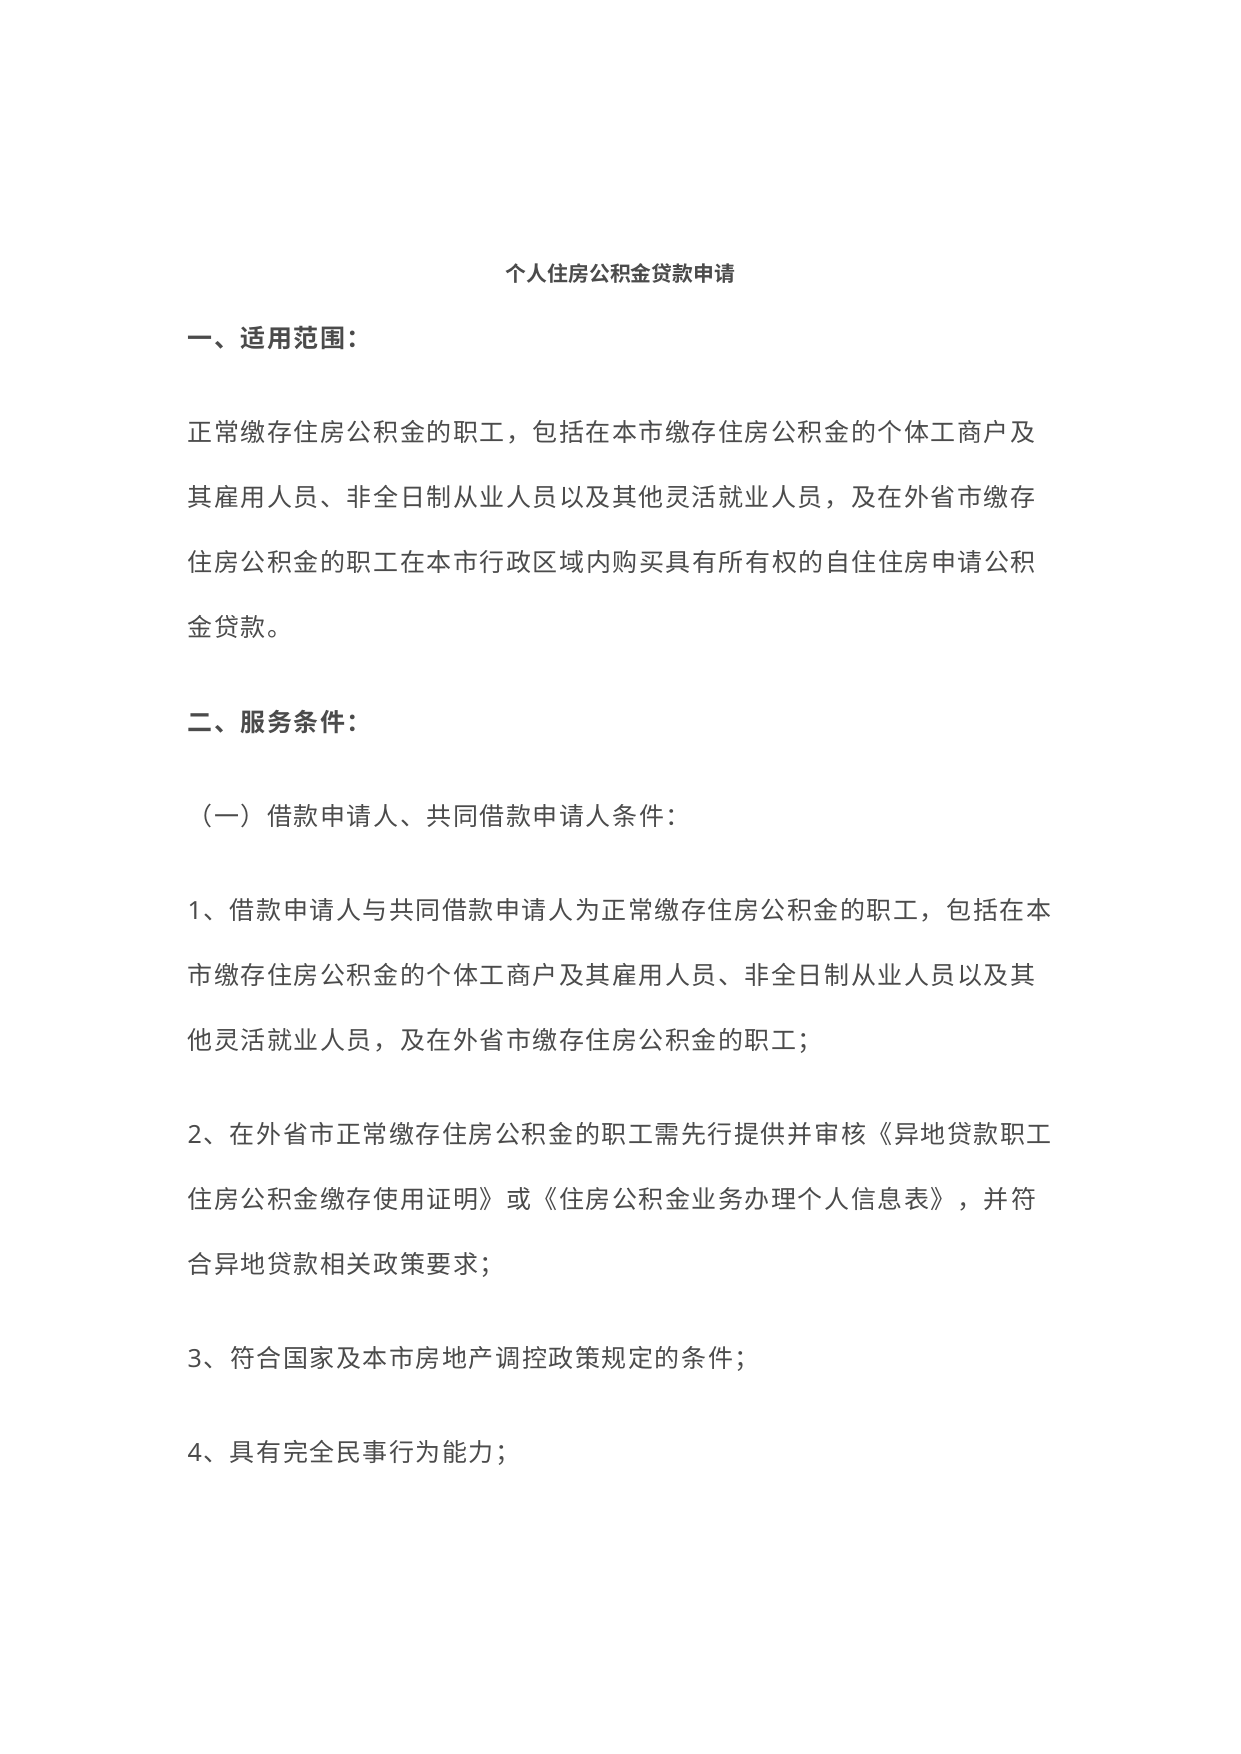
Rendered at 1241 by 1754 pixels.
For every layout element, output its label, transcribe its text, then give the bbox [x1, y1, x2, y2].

text 2、在外省市正常缴存住房公积金的职工需先行提供并审核《异地贷款职工住房公积金缴存使用证明》或《住房公积金业务办理个人信息表》，并符合异地贷款相关政策要求； [187, 1100, 1053, 1295]
text 二、服务条件： [187, 688, 1053, 753]
text 一、适用范围： [187, 304, 1053, 369]
text （一）借款申请人、共同借款申请人条件： [187, 782, 1053, 847]
subtitle 个人住房公积金贷款申请 [187, 256, 1053, 289]
text 4、具有完全民事行为能力； [187, 1418, 1053, 1483]
text 正常缴存住房公积金的职工，包括在本市缴存住房公积金的个体工商户及其雇用人员、非全日制从业人员以及其他灵活就业人员，及在外省市缴存住房公积金的职工在本市行政区域内购买具有所有权的自住住房申请公积金贷款。 [187, 398, 1053, 658]
text 3、符合国家及本市房地产调控政策规定的条件； [187, 1324, 1053, 1389]
text 1、借款申请人与共同借款申请人为正常缴存住房公积金的职工，包括在本市缴存住房公积金的个体工商户及其雇用人员、非全日制从业人员以及其他灵活就业人员，及在外省市缴存住房公积金的职工； [187, 876, 1053, 1071]
